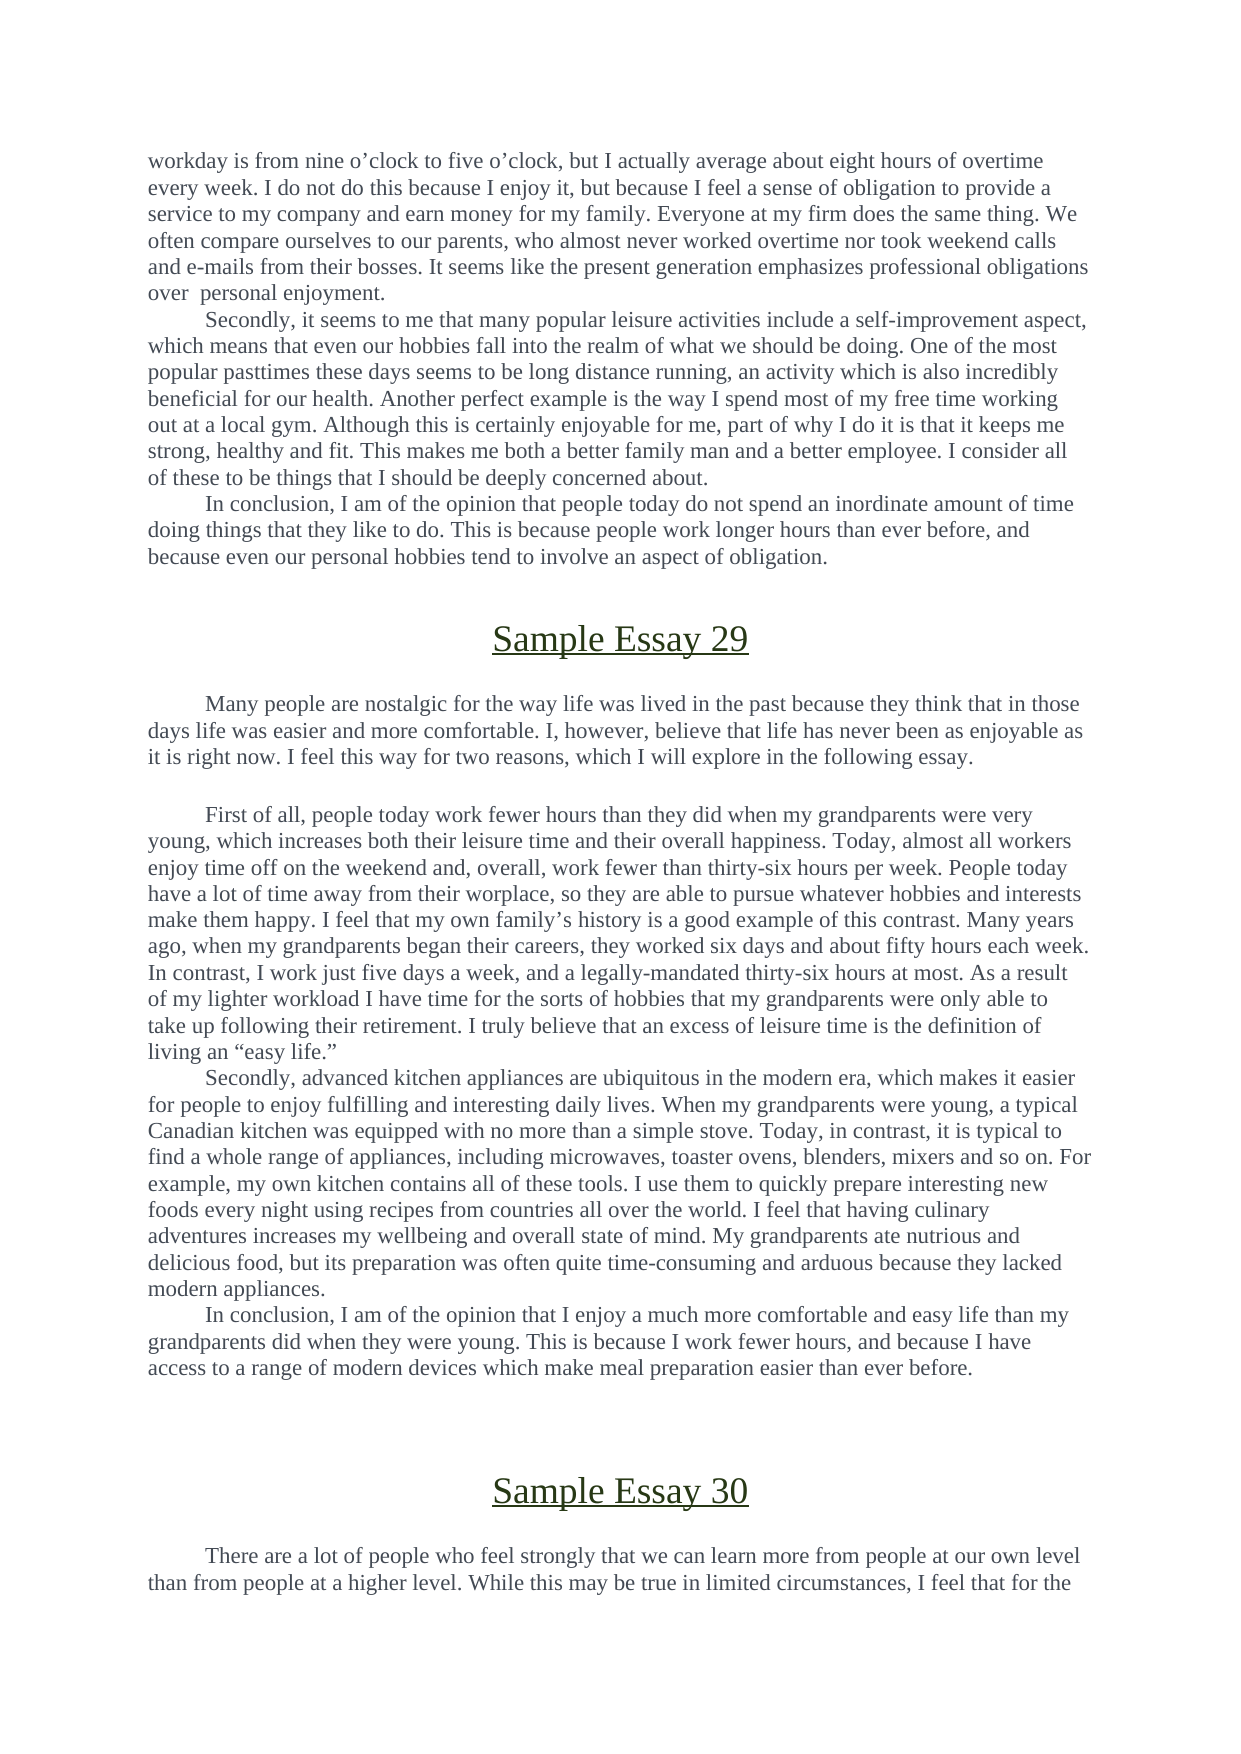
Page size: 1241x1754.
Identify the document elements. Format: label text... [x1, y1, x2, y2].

text ​Secondly, advanced kitchen appliances are ubiquitous in the modern era, which makes it easier for people to enjoy fulfilling and interesting daily lives. When my grandparents were young, a typical Canadian kitchen was equipped with no more than a simple stove. Today, in contrast, it is typical to find a whole range of appliances, including microwaves, toaster ovens, blenders, mixers and so on. For example, my own kitchen contains all of these tools. I use them to quickly prepare interesting new foods every night using recipes from countries all over the world. I feel that having culinary adventures increases my wellbeing and overall state of mind. My grandparents ate nutrious and delicious food, but its preparation was often quite time-consuming and arduous because they lacked modern appliances. [148, 1064, 1093, 1302]
text ​Secondly, it seems to me that many popular leisure activities include a self-improvement aspect, which means that even our hobbies fall into the realm of what we should be doing. One of the most popular pasttimes these days seems to be long distance running, an activity which is also incredibly beneficial for our health. Another perfect example is the way I spend most of my free time working out at a local gym. Although this is certainly enjoyable for me, part of why I do it is that it keeps me strong, healthy and fit. This makes me both a better family man and a better employee. I consider all of these to be things that I should be deeply concerned about. [148, 306, 1093, 490]
subtitle Sample Essay 29 [148, 616, 1093, 659]
text ​In conclusion, I am of the opinion that I enjoy a much more comfortable and easy life than my grandparents did when they were young. This is because I work fewer hours, and because I have access to a range of modern devices which make meal preparation easier than ever before. [148, 1302, 1093, 1381]
text ​First of all, people today work fewer hours than they did when my grandparents were very young, which increases both their leisure time and their overall happiness. Today, almost all workers enjoy time off on the weekend and, overall, work fewer than thirty-six hours per week. People today have a lot of time away from their worplace, so they are able to pursue whatever hobbies and interests make them happy. I feel that my own family’s history is a good example of this contrast. Many years ago, when my grandparents began their careers, they worked six days and about fifty hours each week. In contrast, I work just five days a week, and a legally-mandated thirty-six hours at most. As a result of my lighter workload I have time for the sorts of hobbies that my grandparents were only able to take up following their retirement. I truly believe that an excess of leisure time is the definition of living an “easy life.” [148, 801, 1093, 1064]
text ​In conclusion, I am of the opinion that people today do not spend an inordinate amount of time doing things that they like to do. This is because people work longer hours than ever before, and because even our personal hobbies tend to involve an aspect of obligation. [148, 490, 1093, 569]
subtitle Sample Essay 30 [148, 1427, 1093, 1511]
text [148, 148, 1093, 306]
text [148, 1542, 1093, 1595]
text Many people are nostalgic for the way life was lived in the past because they think that in those days life was easier and more comfortable. I, however, believe that life has never been as enjoyable as it is right now. I feel this way for two reasons, which I will explore in the following essay. [148, 691, 1093, 769]
